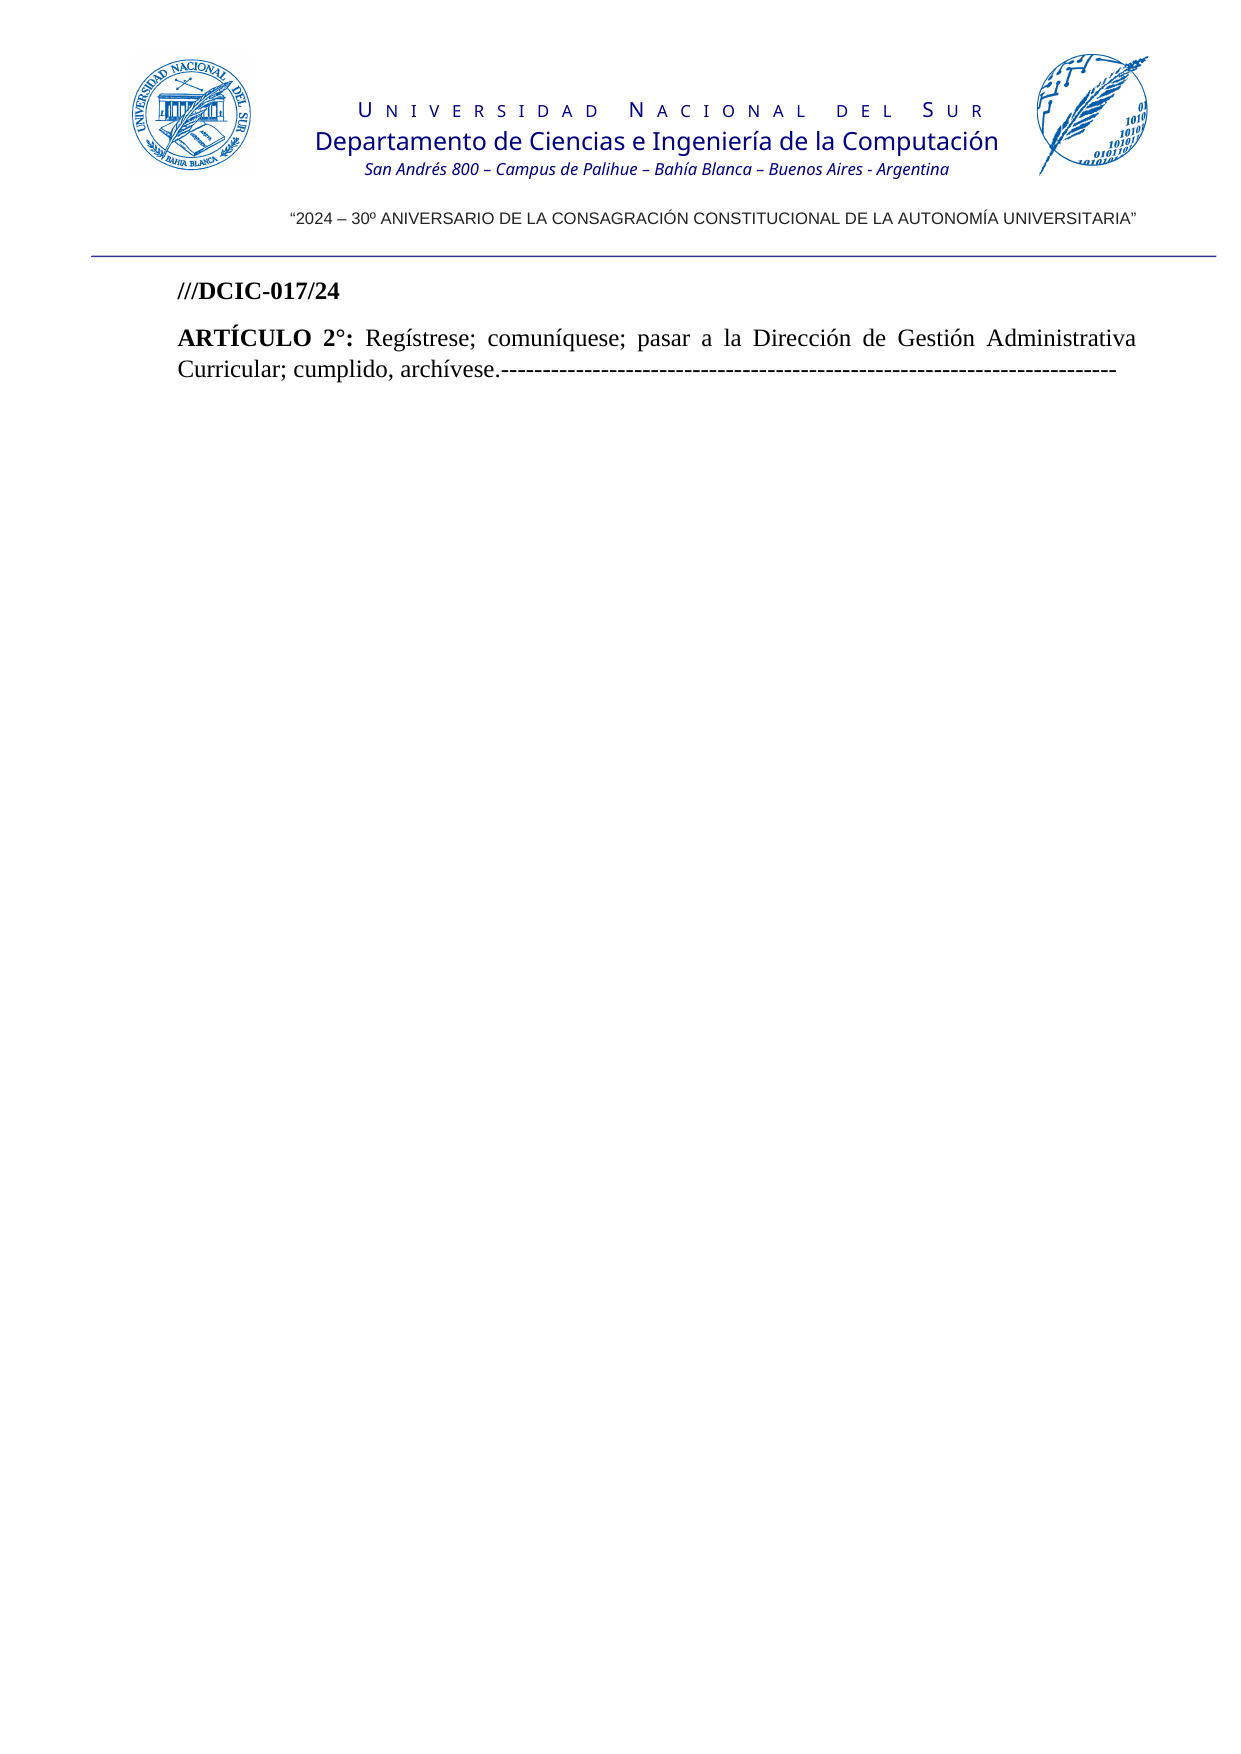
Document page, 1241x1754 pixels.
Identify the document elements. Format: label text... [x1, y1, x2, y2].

text ///DCIC-017/24 [177, 276, 1137, 304]
picture [1036, 53, 1149, 176]
picture [128, 53, 256, 174]
text ARTÍCULO 2°: Regístrese; comuníquese; pasar a la Dirección de Gestión Administrativa Curricular; cumplido, archívese.-------------------------------------------------------------------------- [177, 323, 1137, 383]
